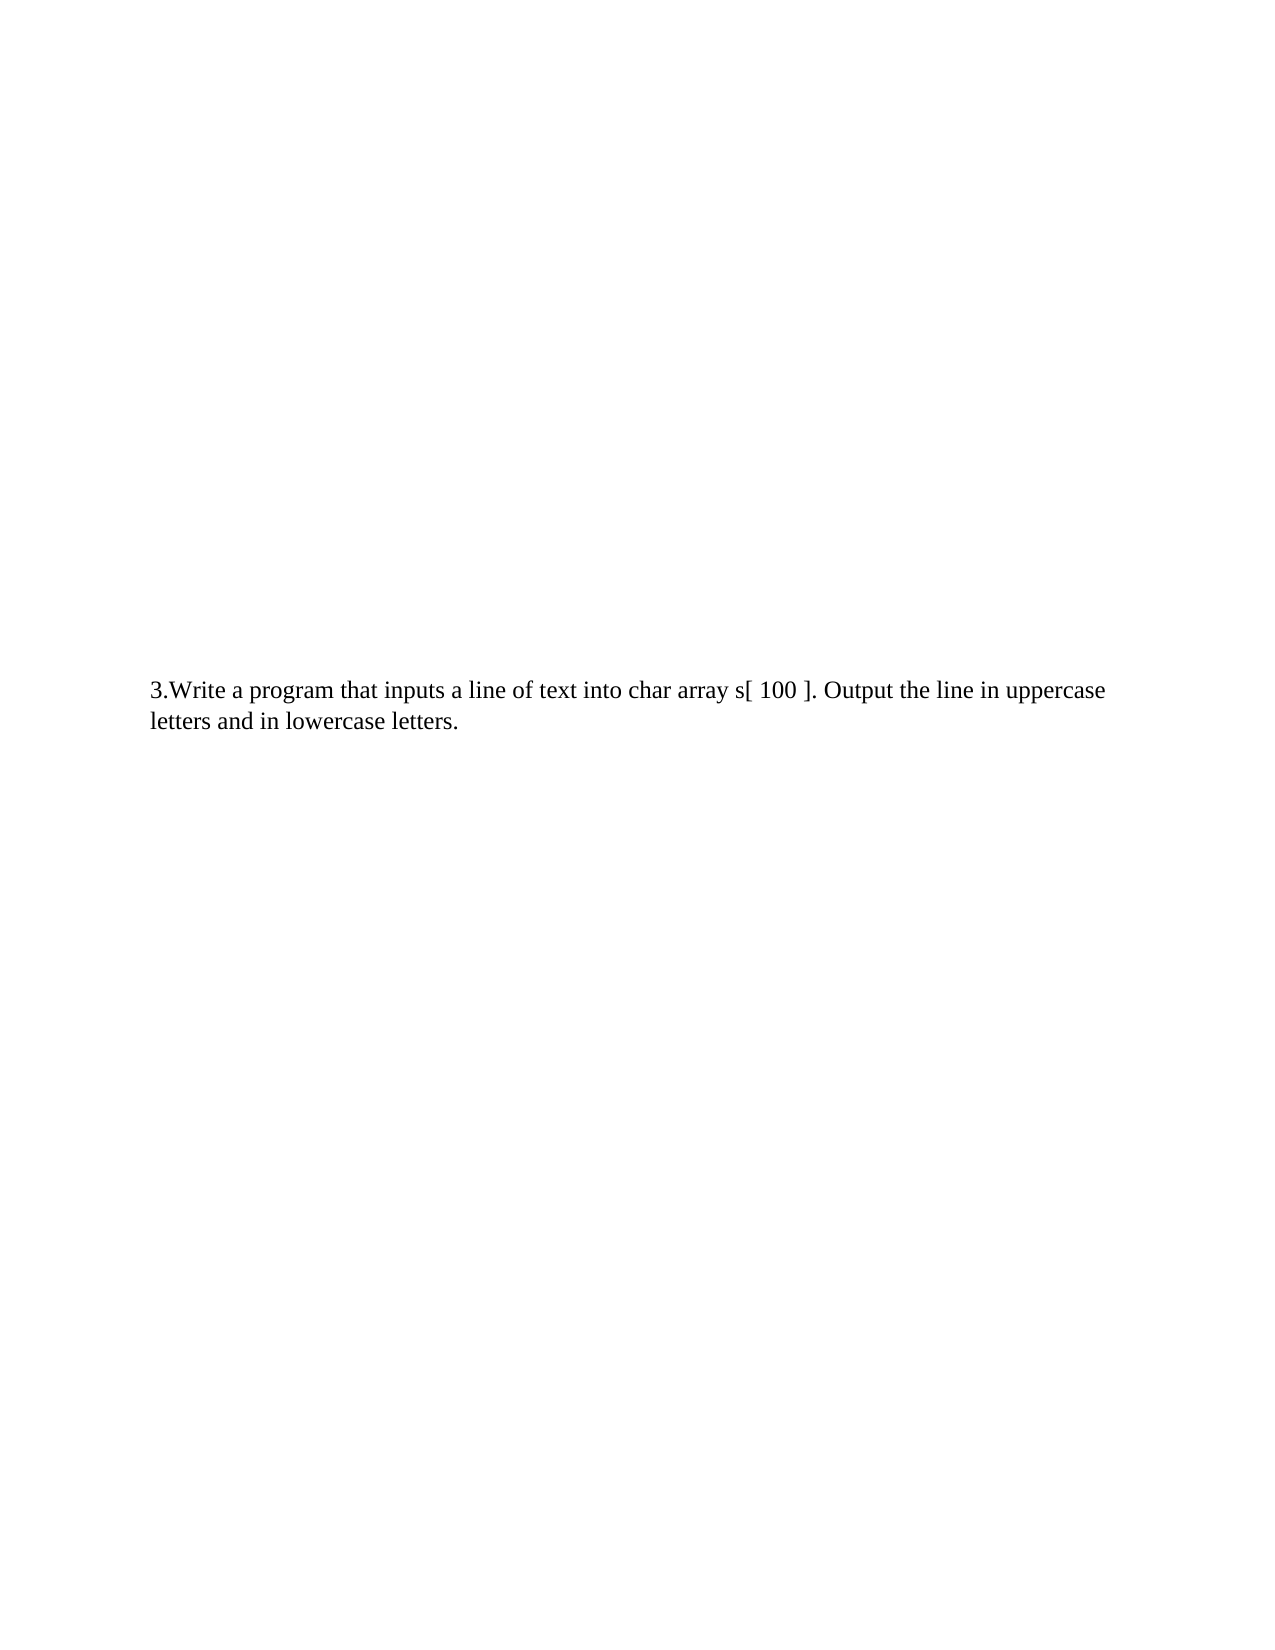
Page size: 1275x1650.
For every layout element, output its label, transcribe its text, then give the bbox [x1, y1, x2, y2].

text 3.Write a program that inputs a line of text into char array s[ 100 ]. Output the line in uppercase letters and in lowercase letters. [150, 675, 1125, 734]
